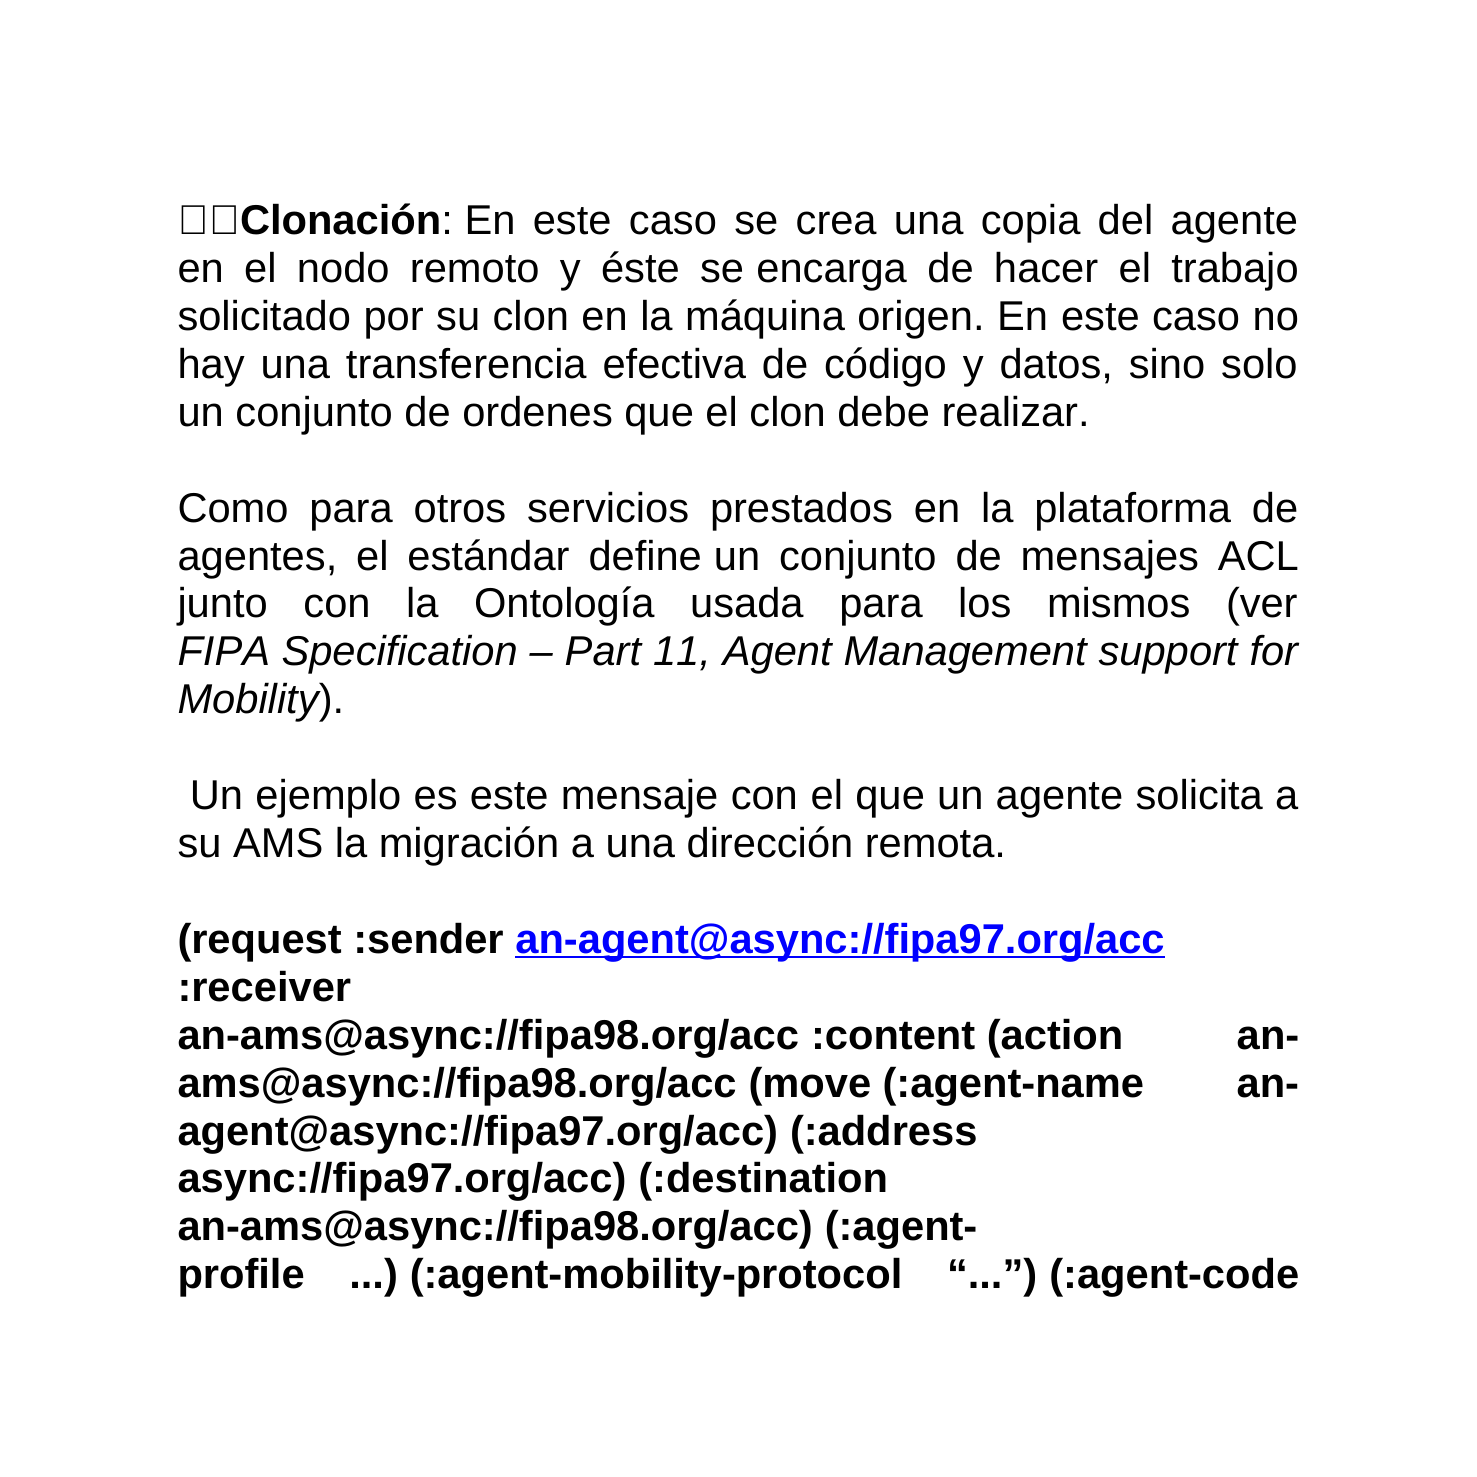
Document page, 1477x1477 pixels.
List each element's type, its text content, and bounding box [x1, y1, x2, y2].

text (request :sender an-agent@async://fipa97.org/acc [177, 914, 1299, 962]
text Un ejemplo es este mensaje con el que un agente solicita a su AMS la migración a una dirección remota. [177, 771, 1299, 866]
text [177, 962, 1299, 1298]
text Como para otros servicios prestados en la plataforma de agentes, el estándar define un conjunto de mensajes ACL junto con la Ontología usada para los mismos (ver FIPA Specification – Part 11, Agent Management support for Mobility). [177, 483, 1299, 723]
text Clonación: En este caso se crea una copia del agente en el nodo remoto y éste se encarga de hacer el trabajo solicitado por su clon en la máquina origen. En este caso no hay una transferencia efectiva de código y datos, sino solo un conjunto de ordenes que el clon debe realizar. [177, 196, 1299, 435]
